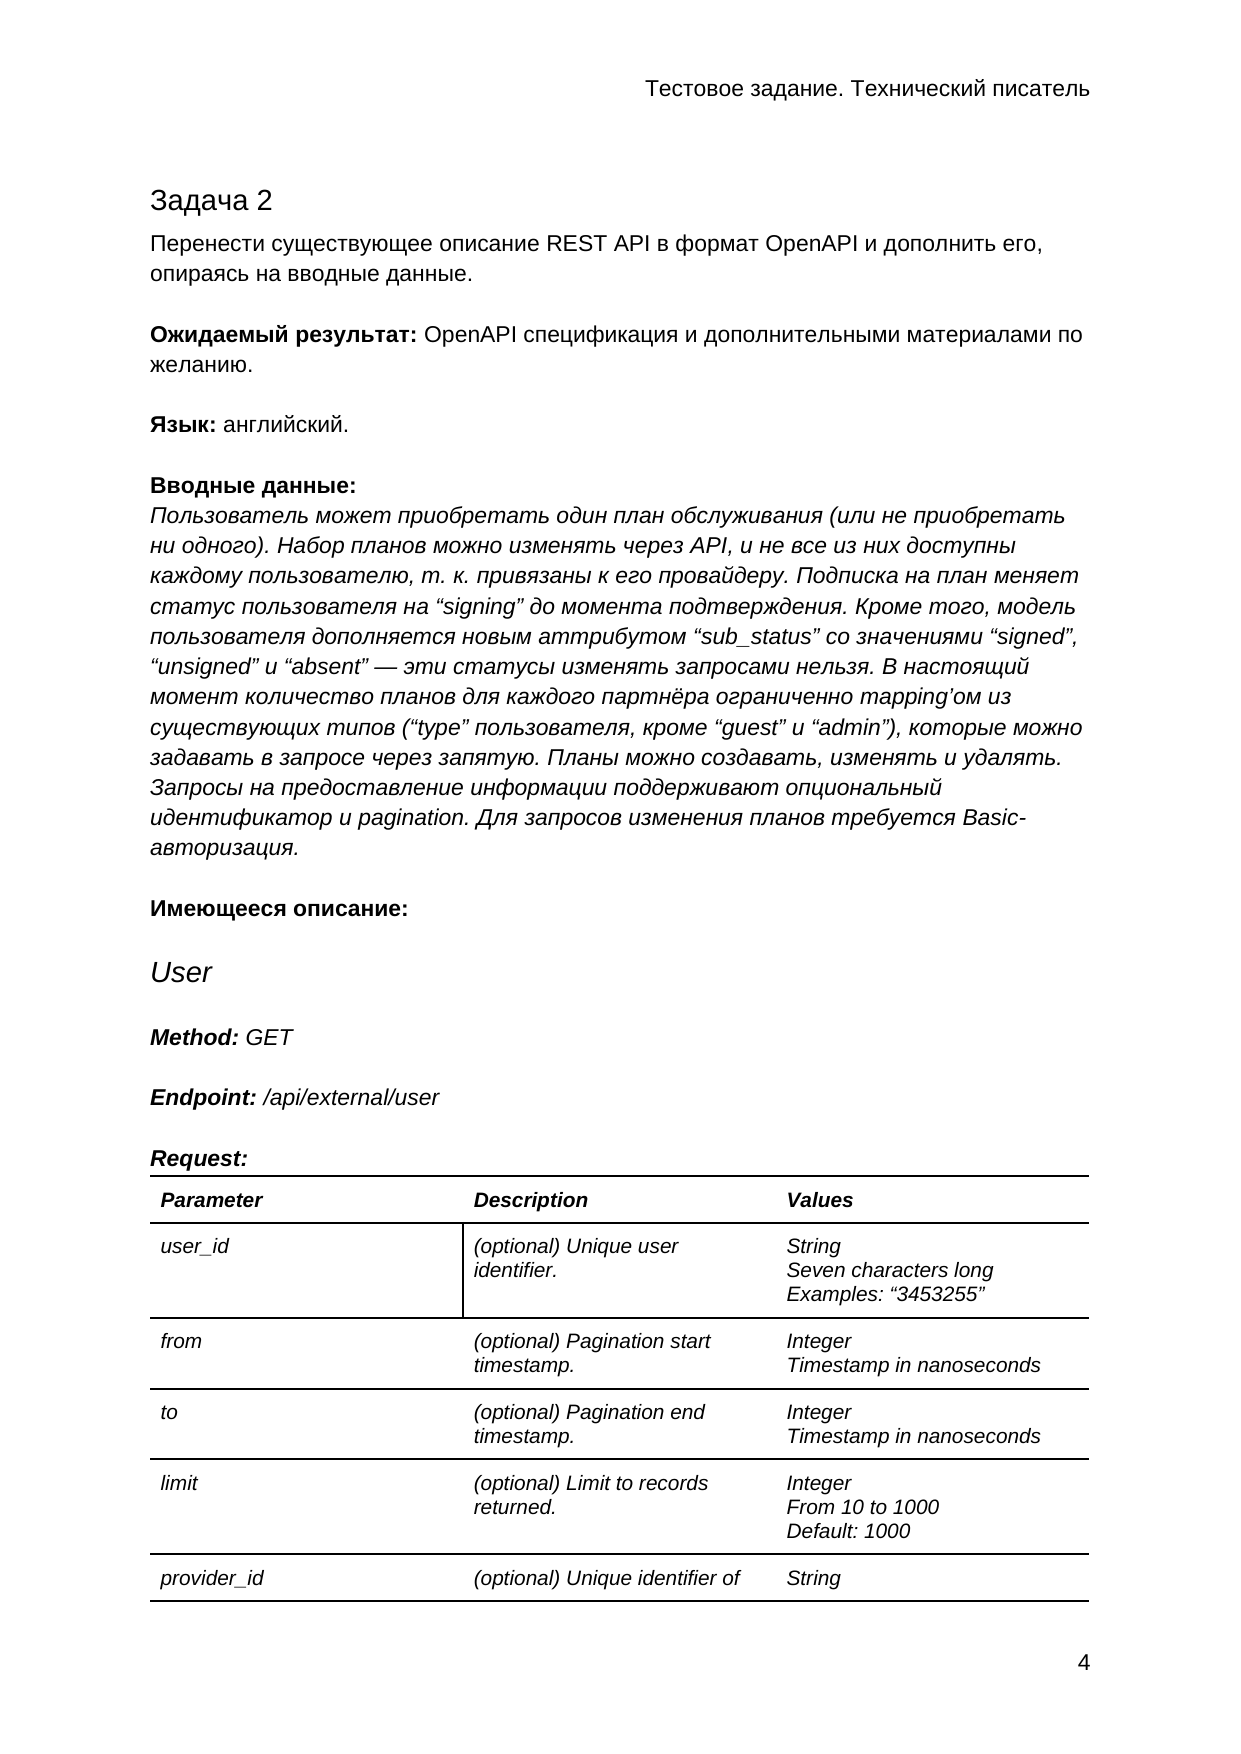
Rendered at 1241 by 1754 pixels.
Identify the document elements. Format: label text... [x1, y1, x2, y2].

table_header Values [776, 1177, 1089, 1222]
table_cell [463, 1555, 776, 1600]
text Request: [150, 1145, 1090, 1171]
table_cell Integer Timestamp in nanoseconds [776, 1390, 1089, 1458]
table_cell (optional) Limit to records returned. [463, 1460, 776, 1553]
text Вводные данные: [150, 472, 1090, 498]
table_cell limit [150, 1460, 463, 1553]
table_header Parameter [150, 1177, 463, 1222]
table_cell (optional) Pagination end timestamp. [463, 1390, 776, 1458]
text Ожидаемый результат: OpenAPI спецификация и дополнительными материалами по желанию. [150, 321, 1090, 377]
text Пользователь может приобретать один план обслуживания (или не приобретать ни одного). Набор планов можно изменять через API, и не все из них доступны каждому пользователю, т. к. привязаны к его провайдеру. Подписка на план меняет статус пользователя на “signing” до момента подтверждения. Кроме того, модель пользователя дополняется новым аттрибутом “sub_status” со значениями “signed”, “unsigned” и “absent” — эти статусы изменять запросами нельзя. В настоящий момент количество планов для каждого партнёра ограниченно mapping’ом из существующих типов (“type” пользователя, кроме “guest” и “admin”), которые можно задавать в запросе через запятую. Планы можно создавать, изменять и удалять. Запросы на предоставление информации поддерживают опциональный идентификатор и pagination. Для запросов изменения планов требуется Basic-авторизация. [150, 502, 1090, 861]
table_header Description [463, 1177, 776, 1222]
subtitle Задача 2 [150, 183, 1090, 217]
table_cell provider_id [150, 1555, 463, 1600]
text Method: GET [150, 1024, 1090, 1050]
text Endpoint: /api/external/user [150, 1084, 1090, 1111]
text Язык: английский. [150, 411, 1090, 438]
table_cell from [150, 1319, 463, 1387]
text Имеющееся описание: [150, 895, 1090, 921]
table_cell String Seven characters long Examples: “3453255” [776, 1224, 1089, 1317]
table_cell Integer From 10 to 1000 Default: 1000 [776, 1460, 1089, 1553]
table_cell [776, 1555, 1089, 1600]
table_cell (optional) Pagination start timestamp. [463, 1319, 776, 1387]
table_cell user_id [150, 1224, 462, 1317]
table_cell (optional) Unique user identifier. [464, 1224, 776, 1317]
text Перенести существующее описание REST API в формат OpenAPI и дополнить его, опираясь на вводные данные. [150, 230, 1090, 287]
table_cell Integer Timestamp in nanoseconds [776, 1319, 1089, 1387]
text User [150, 955, 1090, 989]
table_cell to [150, 1390, 463, 1458]
